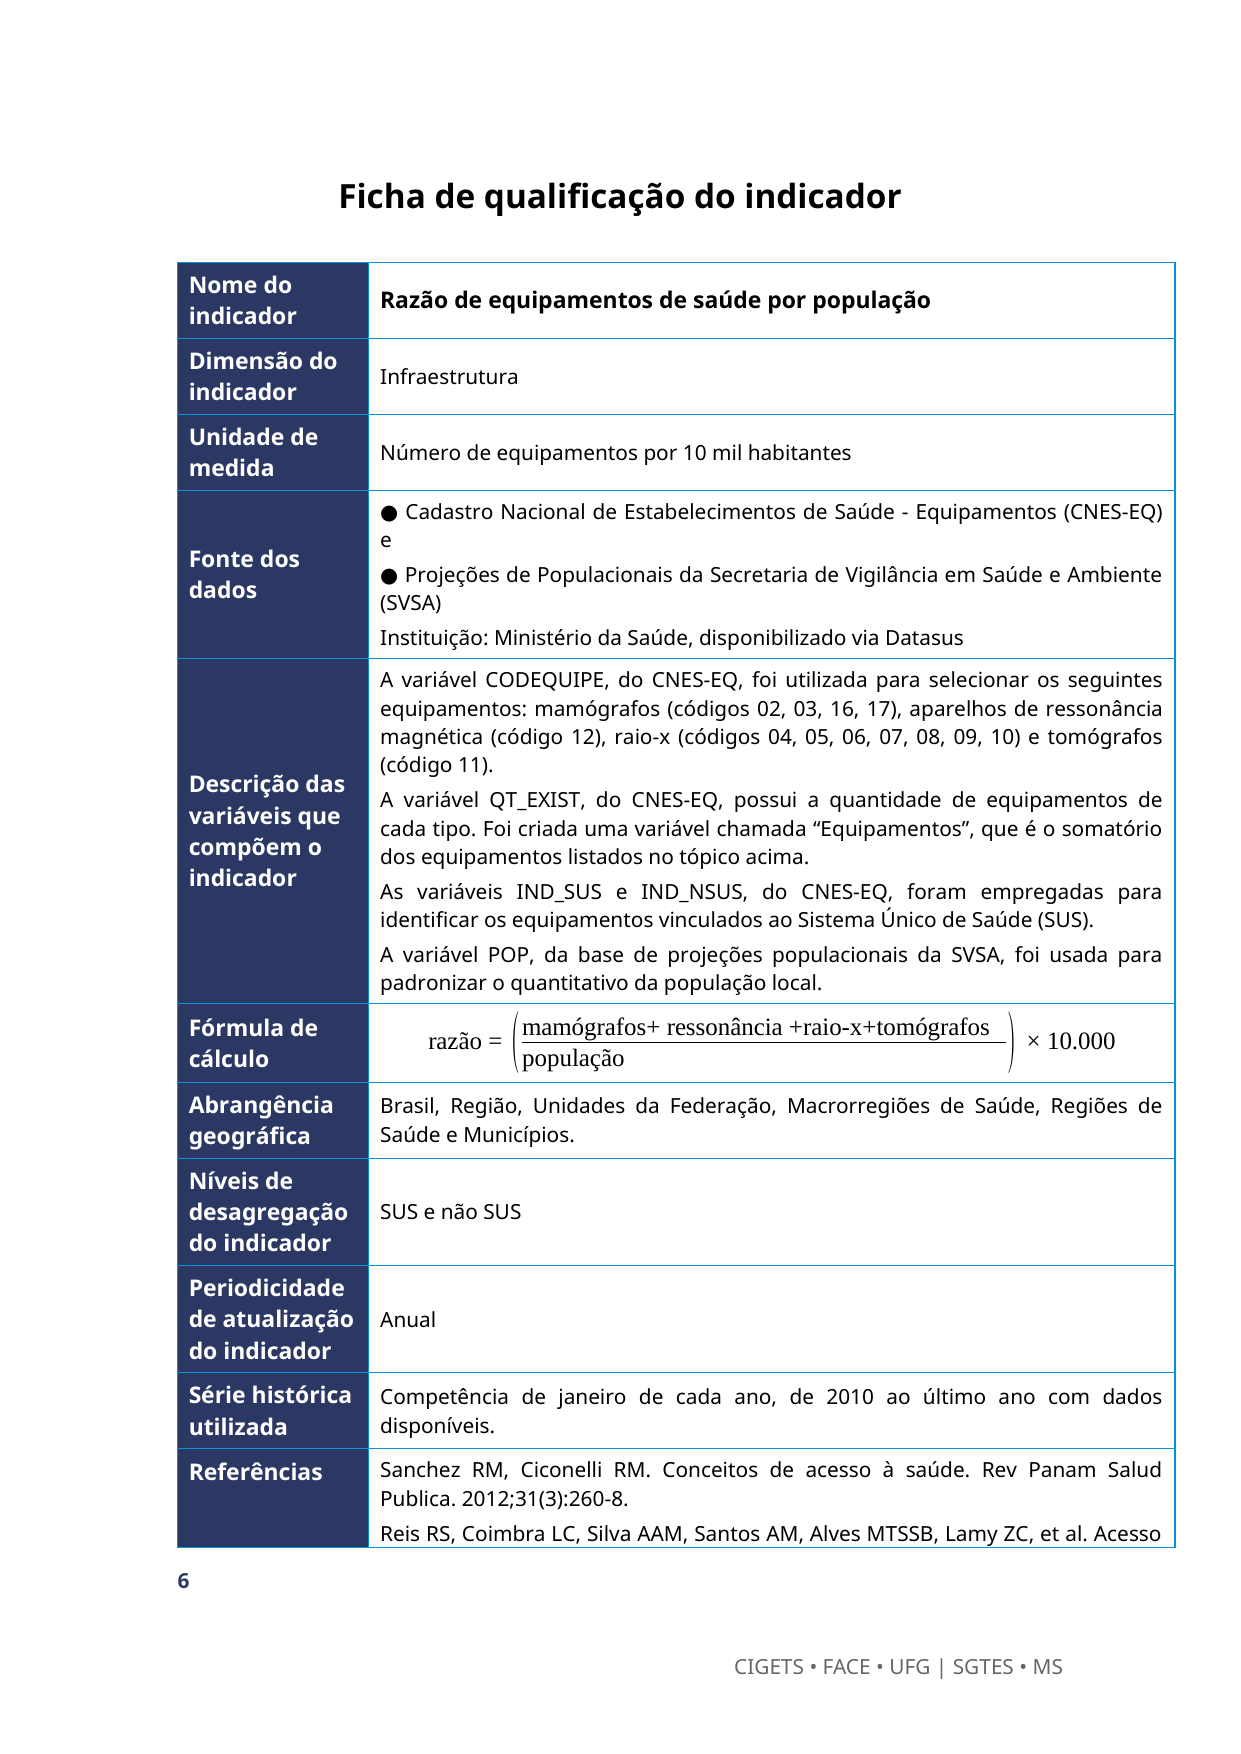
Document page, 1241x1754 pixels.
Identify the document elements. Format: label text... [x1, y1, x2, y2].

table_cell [369, 1449, 1174, 1547]
table_cell Periodicidade de atualização do indicador [178, 1266, 368, 1372]
table_cell Anual [369, 1266, 1174, 1372]
table_cell Brasil, Região, Unidades da Federação, Macrorregiões de Saúde, Regiões de Saúde e Municípios. [369, 1083, 1174, 1158]
table_cell Unidade de medida [178, 415, 368, 490]
table_cell Abrangência geográfica [178, 1083, 368, 1158]
table_cell Fórmula de cálculo [178, 1004, 368, 1082]
table_cell Competência de janeiro de cada ano, de 2010 ao último ano com dados disponíveis. [369, 1373, 1174, 1448]
table_header Nome do indicador [178, 263, 368, 338]
table_cell Série histórica utilizada [178, 1373, 368, 1448]
table_cell Fonte dos dados [178, 491, 368, 658]
table_cell Número de equipamentos por 10 mil habitantes [369, 415, 1174, 490]
table_cell Níveis de desagregação do indicador [178, 1159, 368, 1265]
table_cell SUS e não SUS [369, 1159, 1174, 1265]
table_header Razão de equipamentos de saúde por população [369, 263, 1174, 338]
table_cell Dimensão do indicador [178, 339, 368, 414]
table_cell Descrição das variáveis que compõem o indicador [178, 659, 368, 1003]
table_cell Infraestrutura [369, 339, 1174, 414]
table_cell Referências [178, 1449, 368, 1547]
table_cell [369, 1004, 1174, 1082]
subtitle Ficha de qualificação do indicador [177, 173, 1063, 218]
table_cell A variável CODEQUIPE, do CNES-EQ, foi utilizada para selecionar os seguintes equipamentos: mamógrafos (códigos 02, 03, 16, 17), aparelhos de ressonância magnética (código 12), raio-x (códigos 04, 05, 06, 07, 08, 09, 10) e tomógrafos (código 11). A variável QT_EXIST, do CNES-EQ, possui a quantidade de equipamentos de cada tipo. Foi criada uma variável chamada “Equipamentos”, que é o somatório dos equipamentos listados no tópico acima. As variáveis IND_SUS e IND_NSUS, do CNES-EQ, foram empregadas para identificar os equipamentos vinculados ao Sistema Único de Saúde (SUS). A variável POP, da base de projeções populacionais da SVSA, foi usada para padronizar o quantitativo da população local. [369, 659, 1174, 1003]
table_cell ● Cadastro Nacional de Estabelecimentos de Saúde - Equipamentos (CNES-EQ) e ● Projeções de Populacionais da Secretaria de Vigilância em Saúde e Ambiente (SVSA) Instituição: Ministério da Saúde, disponibilizado via Datasus [369, 491, 1174, 658]
